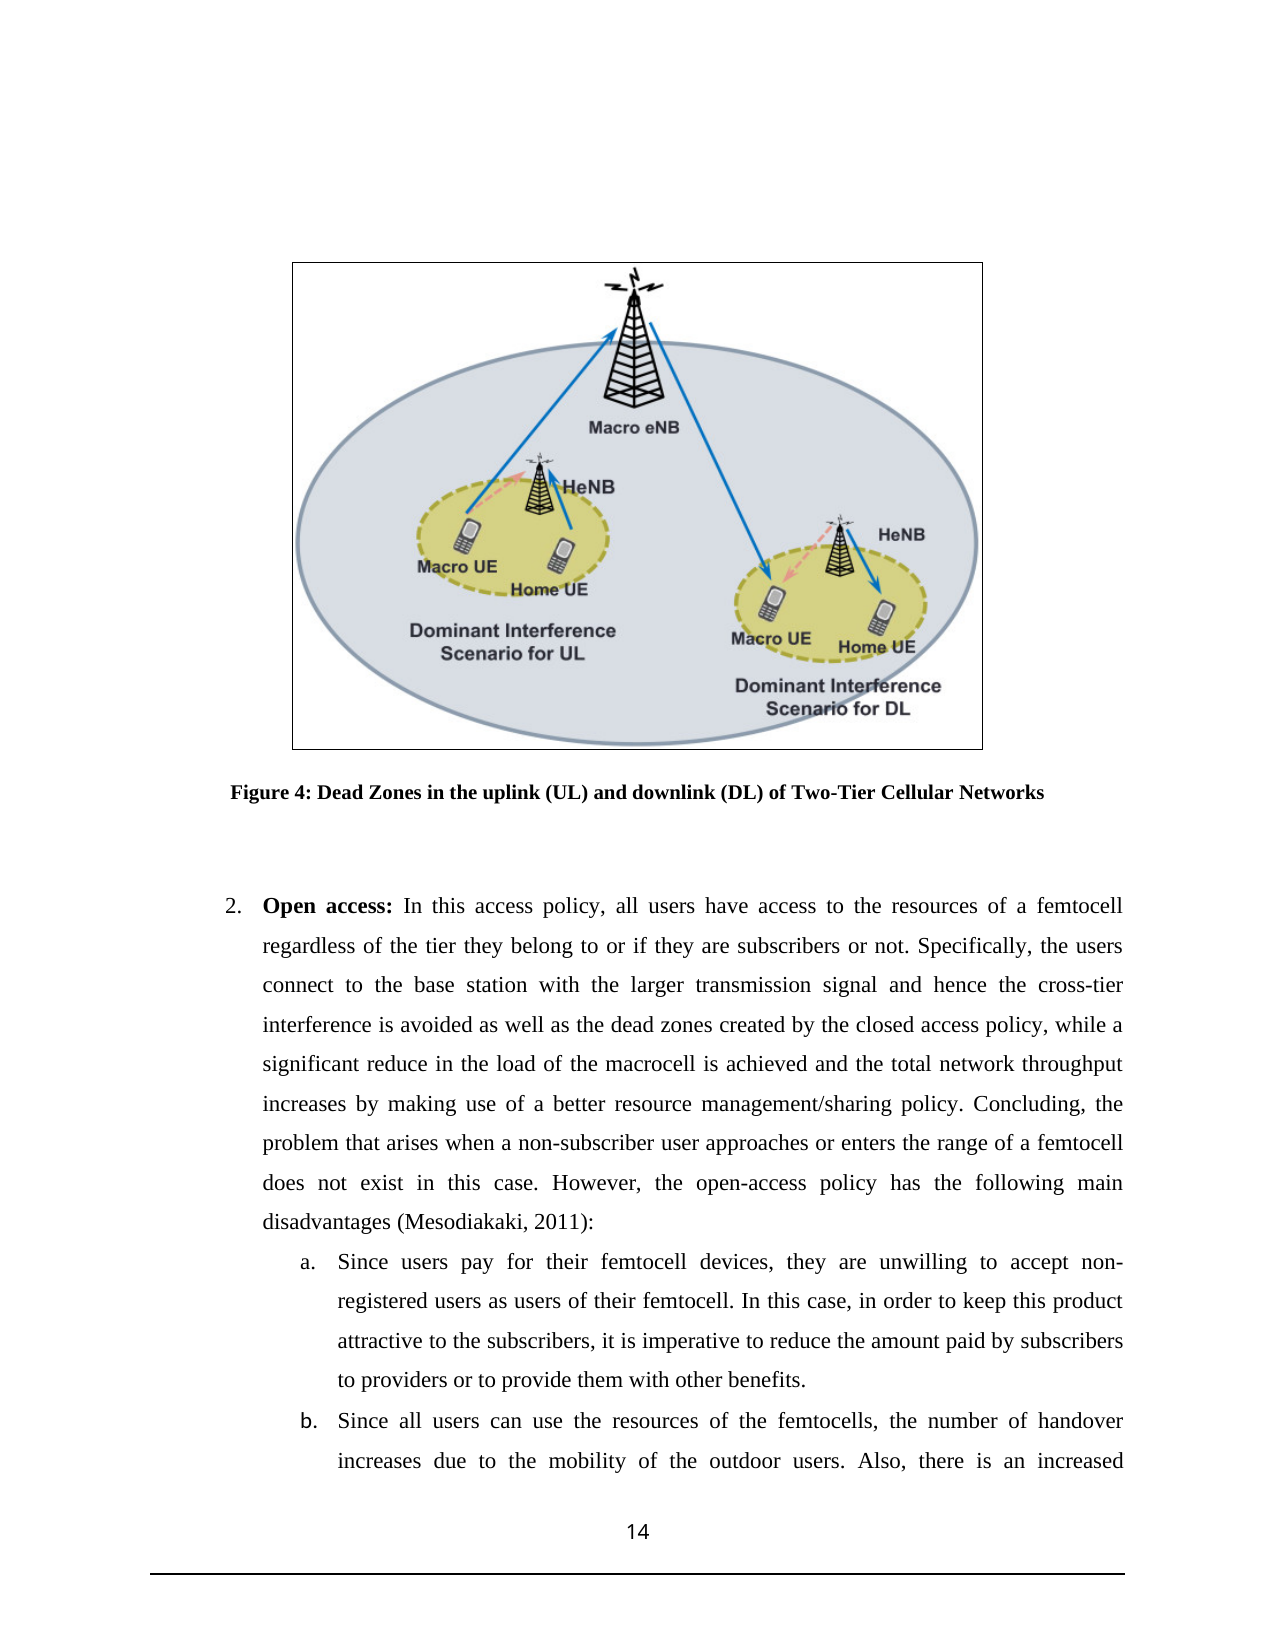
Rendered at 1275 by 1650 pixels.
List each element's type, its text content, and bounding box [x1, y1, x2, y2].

picture [293, 263, 982, 749]
list Since users pay for their femtocell devices, they are unwilling to accept non-registered users as users of their femtocell. In this case, in order to keep this product attractive to the subscribers, it is imperative to reduce the amount paid by subscribers to providers or to provide them with other benefits. [300, 1248, 1125, 1393]
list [300, 1406, 1125, 1473]
list Open access: In this access policy, all users have access to the resources of a femtocell regardless of the tier they belong to or if they are subscribers or not. Specifically, the users connect to the base station with the larger transmission signal and hence the cross-tier interference is avoided as well as the dead zones created by the closed access policy, while a significant reduce in the load of the macrocell is achieved and the total network throughput increases by making use of a better resource management/sharing policy. Concluding, the problem that arises when a non-subscriber user approaches or enters the range of a femtocell does not exist in this case. However, the open-access policy has the following main disadvantages (Mesodiakaki, 2011): [225, 893, 1125, 1235]
